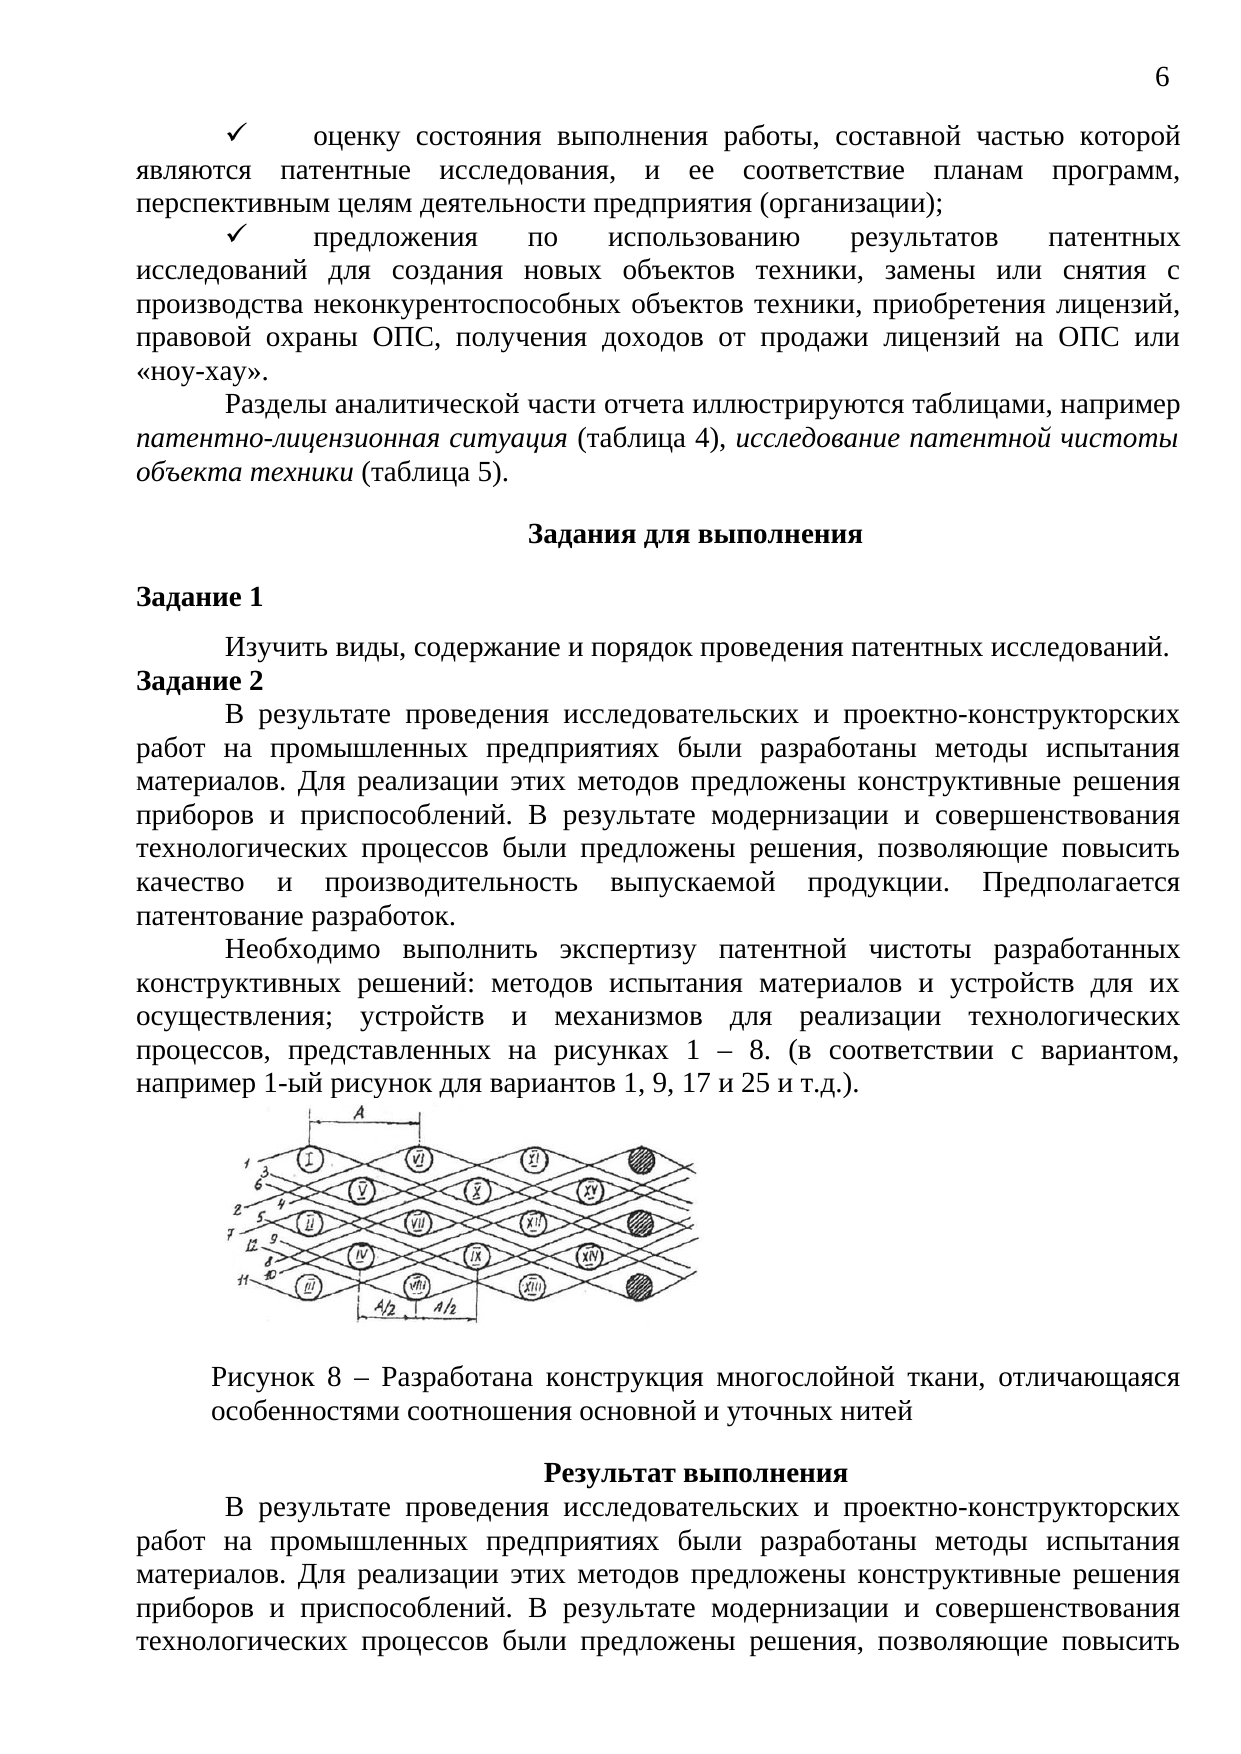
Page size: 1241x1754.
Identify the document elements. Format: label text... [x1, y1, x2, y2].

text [136, 1489, 1181, 1657]
text Результат выполнения [211, 1456, 1181, 1489]
text Задание 2 [136, 663, 1181, 696]
text Задания для выполнения [136, 516, 1240, 550]
text Изучить виды, содержание и порядок проведения патентных исследований. [136, 629, 1181, 663]
text Задание 1 [136, 579, 1240, 613]
text Необходимо выполнить экспертизу патентной чистоты разработанных конструктивных решений: методов испытания материалов и устройств для их осуществления; устройств и механизмов для реализации технологических процессов, представленных на рисунках 1 – 8. (в соответствии с вариантом, например 1-ый рисунок для вариантов 1, 9, 17 и 25 и т.д.). [136, 931, 1181, 1099]
text Разделы аналитической части отчета иллюстрируются таблицами, например патентно-лицензионная ситуация (таблица 4), исследование патентной чистоты объекта техники (таблица 5). [136, 387, 1181, 487]
picture [224, 1098, 703, 1331]
list оценку состояния выполнения работы, составной частью которой являются патентные исследования, и ее соответствие планам программ, перспективным целям деятельности предприятия (организации); [136, 118, 1181, 219]
list предложения по использованию результатов патентных исследований для создания новых объектов техники, замены или снятия с производства неконкурентоспособных объектов техники, приобретения лицензий, правовой охраны ОПС, получения доходов от продажи лицензий на ОПС или «ноу-хау». [136, 219, 1181, 387]
text Рисунок 8 – Разработана конструкция многослойной ткани, отличающаяся особенностями соотношения основной и уточных нитей [211, 1359, 1181, 1426]
